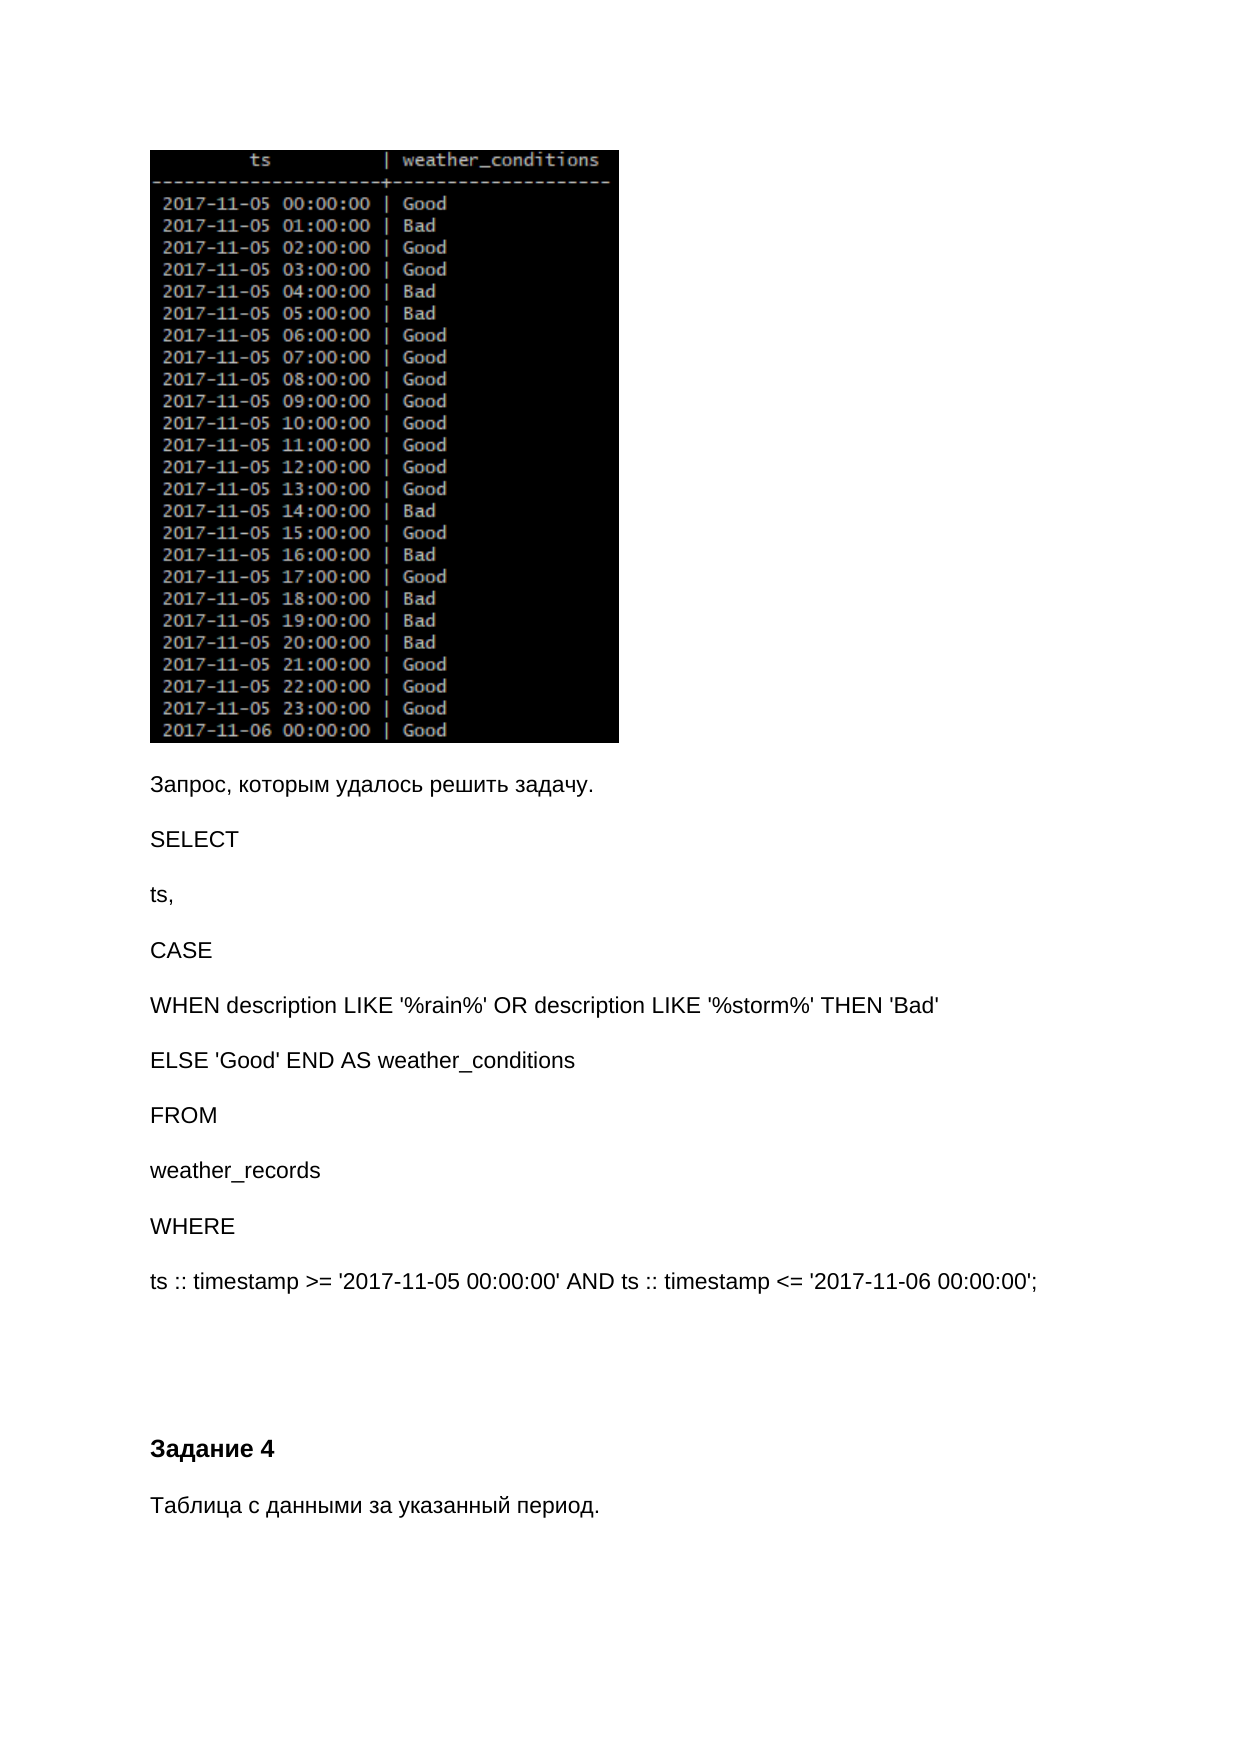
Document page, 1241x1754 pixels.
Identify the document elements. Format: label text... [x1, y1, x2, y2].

picture [150, 150, 619, 743]
text Запрос, которым удалось решить задачу. [150, 771, 1090, 797]
text ts, [150, 881, 1090, 908]
text FROM [150, 1102, 1090, 1129]
text WHEN description LIKE '%rain%' OR description LIKE '%storm%' THEN 'Bad' [150, 992, 1090, 1018]
text CASE [150, 937, 1090, 963]
text SELECT [150, 826, 1090, 853]
text Таблица с данными за указанный период. [150, 1492, 1090, 1518]
text ts :: timestamp >= '2017-11-05 00:00:00' AND ts :: timestamp <= '2017-11-06 00:00:00'; [150, 1268, 1090, 1294]
subtitle Задание 4 [150, 1433, 1090, 1462]
text weather_records [150, 1157, 1090, 1184]
text ELSE 'Good' END AS weather_conditions [150, 1047, 1090, 1073]
text WHERE [150, 1213, 1090, 1239]
